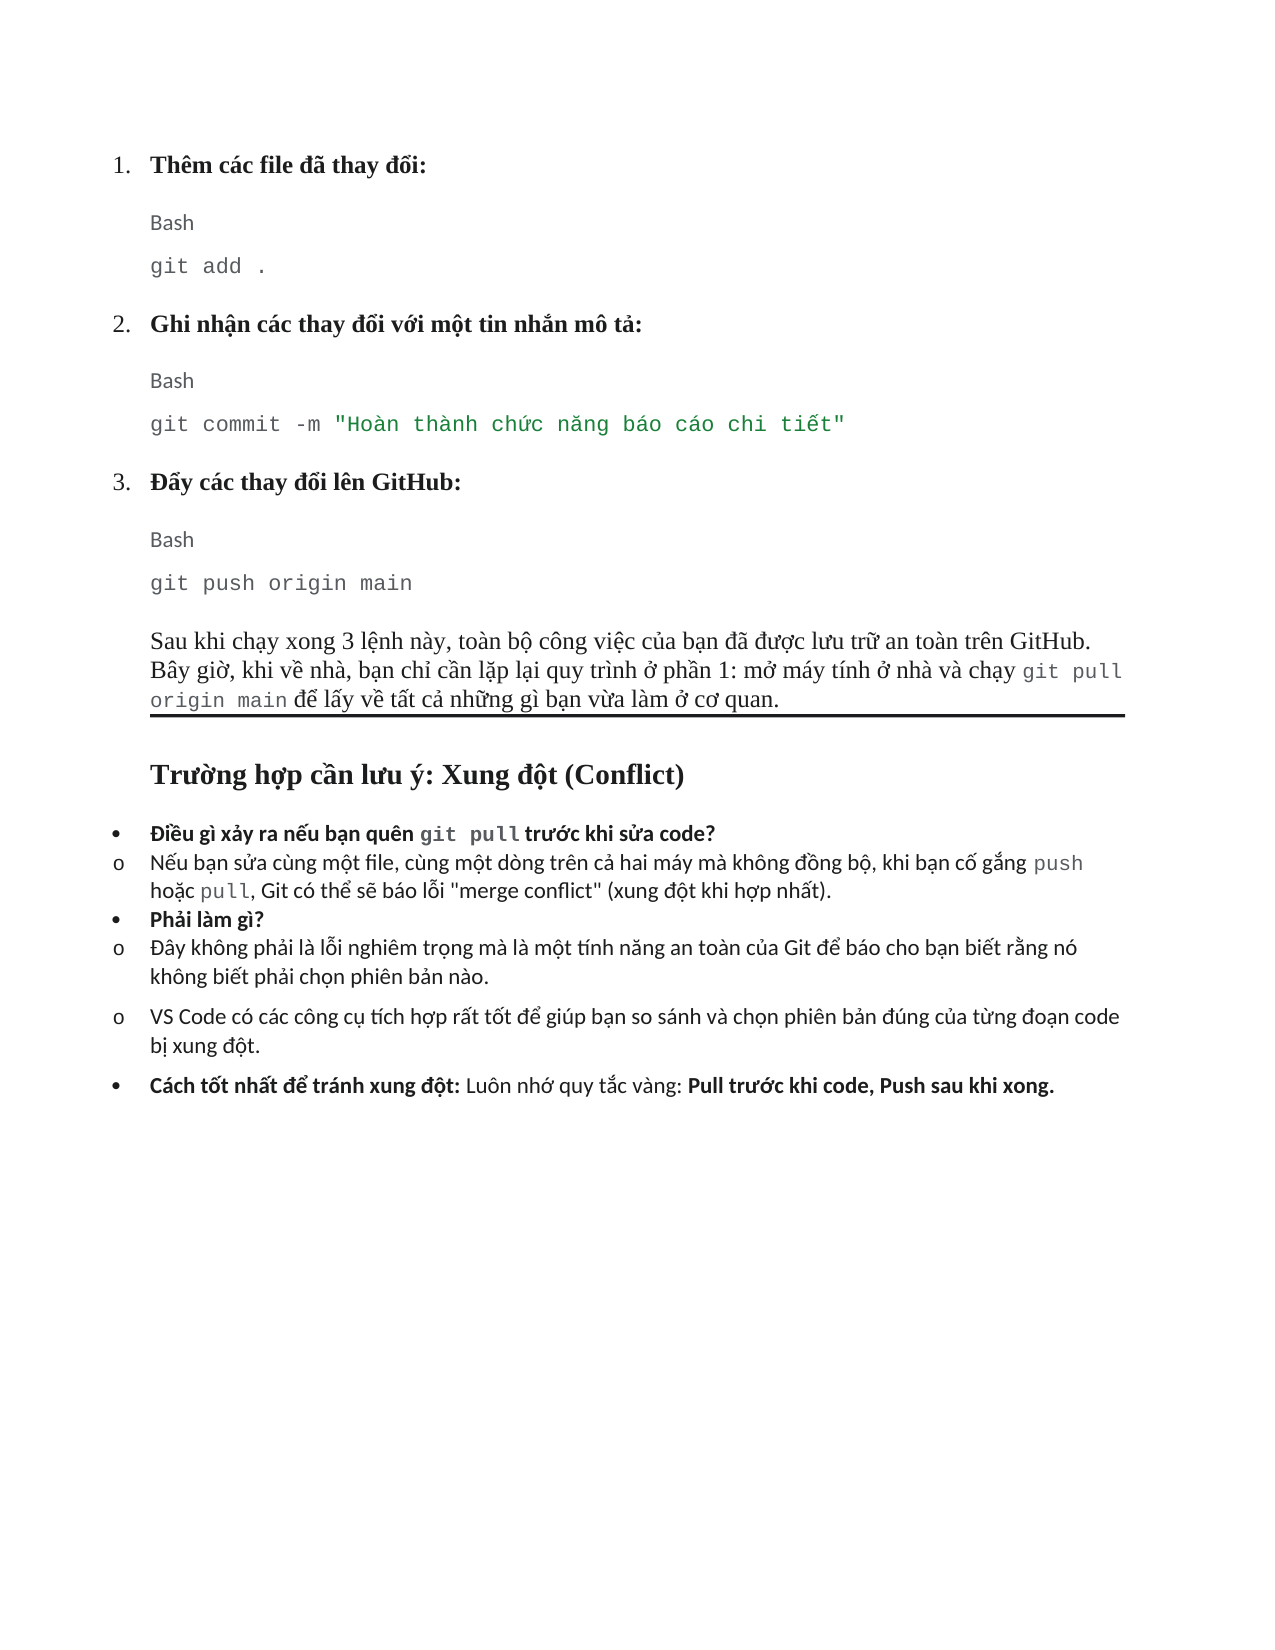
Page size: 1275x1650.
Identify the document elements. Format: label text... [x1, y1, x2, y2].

list Nếu bạn sửa cùng một file, cùng một dòng trên cả hai máy mà không đồng bộ, khi bạn cố gắng push hoặc pull, Git có thể sẽ báo lỗi "merge conflict" (xung đột khi hợp nhất). [112, 848, 1125, 905]
list Cách tốt nhất để tránh xung đột: Luôn nhớ quy tắc vàng: Pull trước khi code, Push sau khi xong. [112, 1071, 1125, 1099]
list Điều gì xảy ra nếu bạn quên git pull trước khi sửa code? [112, 819, 1125, 848]
list Phải làm gì? [112, 905, 1125, 933]
list Đẩy các thay đổi lên GitHub: [112, 467, 1125, 496]
text Bash [150, 208, 1125, 236]
text git push origin main [150, 572, 1125, 597]
text git commit -m "Hoàn thành chức năng báo cáo chi tiết" [150, 413, 1125, 438]
list VS Code có các công cụ tích hợp rất tốt để giúp bạn so sánh và chọn phiên bản đúng của từng đoạn code bị xung đột. [112, 1002, 1125, 1059]
list Ghi nhận các thay đổi với một tin nhắn mô tả: [112, 309, 1125, 337]
text Bash [150, 367, 1125, 395]
text Bash [150, 525, 1125, 553]
text git add . [150, 255, 1125, 279]
list Thêm các file đã thay đổi: [112, 150, 1125, 179]
list Đây không phải là lỗi nghiêm trọng mà là một tính năng an toàn của Git để báo cho bạn biết rằng nó không biết phải chọn phiên bản nào. [112, 933, 1125, 990]
text Sau khi chạy xong 3 lệnh này, toàn bộ công việc của bạn đã được lưu trữ an toàn trên GitHub. Bây giờ, khi về nhà, bạn chỉ cần lặp lại quy trình ở phần 1: mở máy tính ở nhà và chạy git pull origin main để lấy về tất cả những gì bạn vừa làm ở cơ quan. [150, 626, 1125, 714]
subtitle Trường hợp cần lưu ý: Xung đột (Conflict) [150, 757, 1125, 790]
